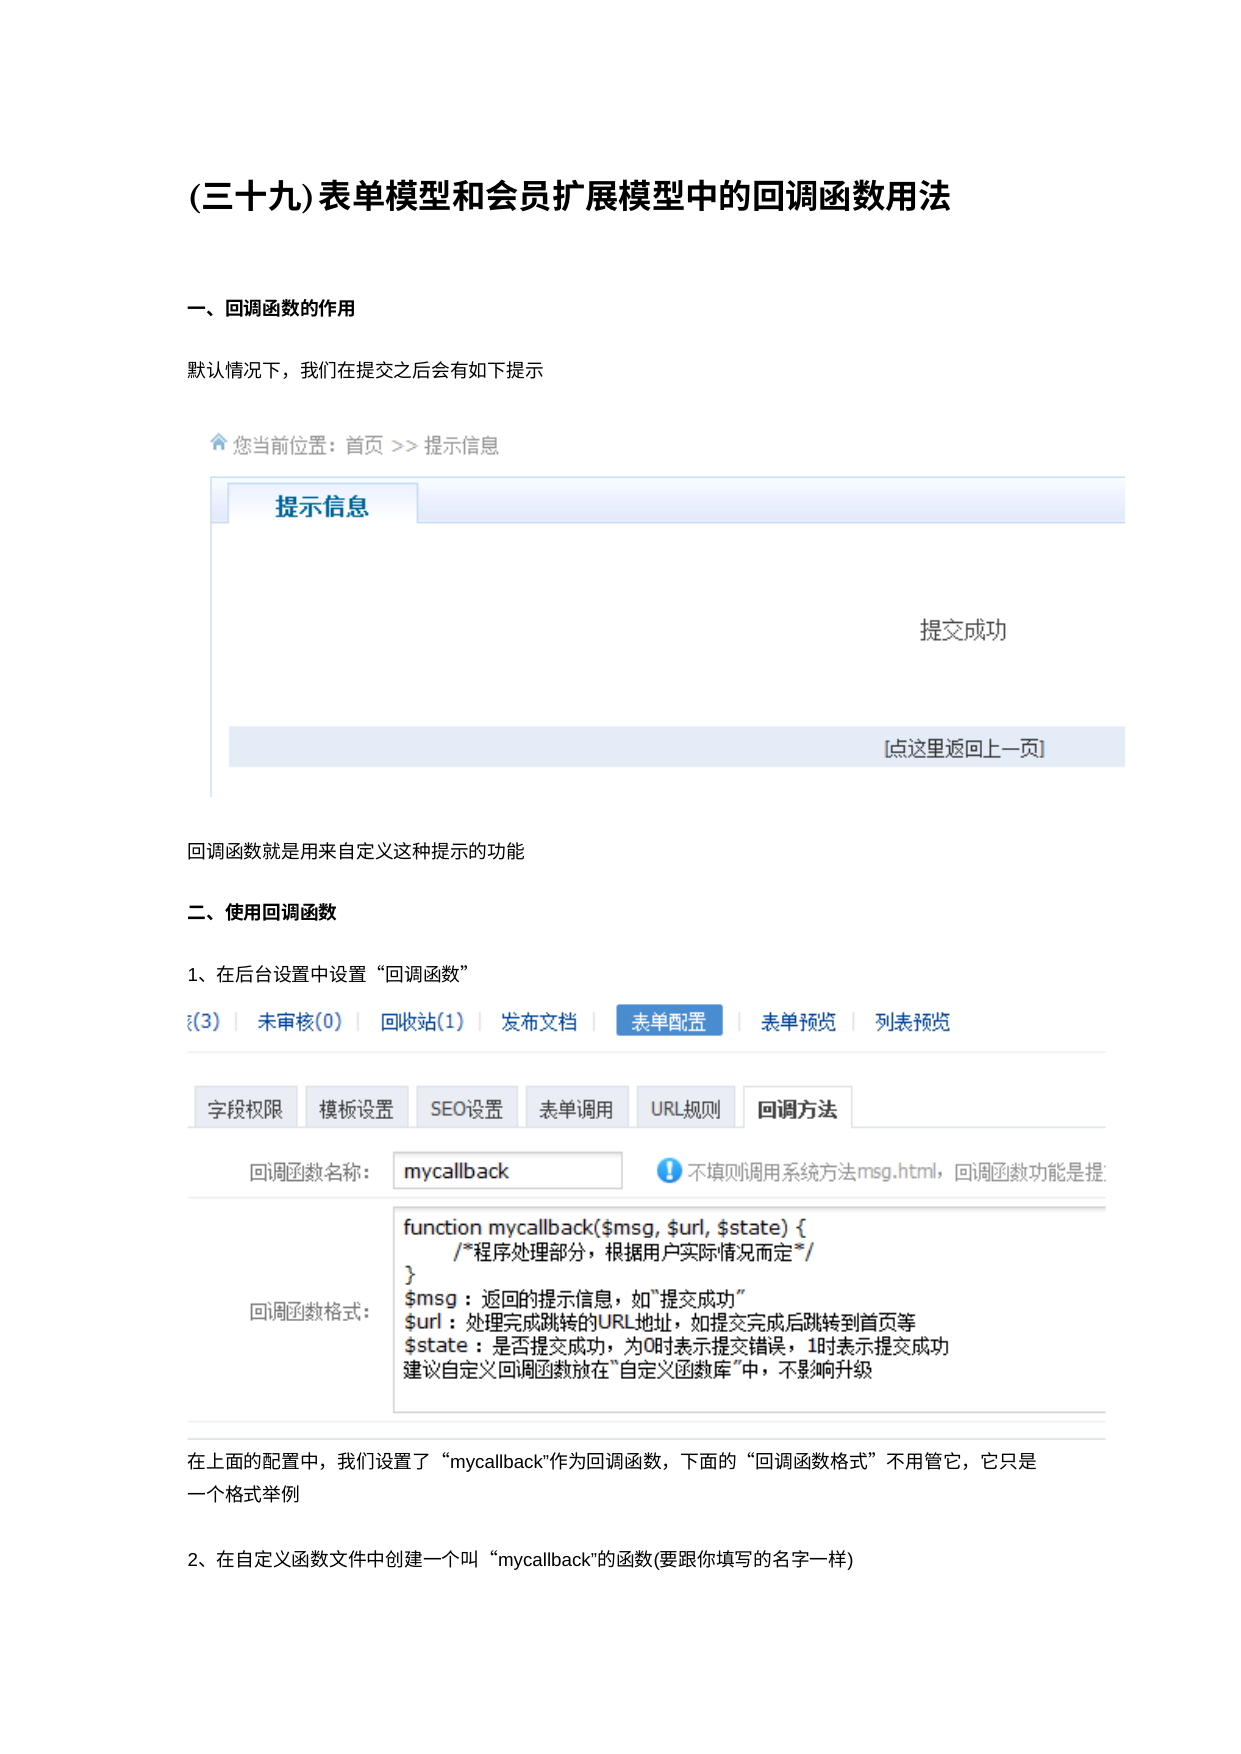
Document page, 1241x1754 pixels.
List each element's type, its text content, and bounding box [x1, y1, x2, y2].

text 回调函数就是用来自定义这种提示的功能 [187, 834, 1053, 866]
picture [187, 989, 1106, 1440]
picture [187, 422, 1126, 797]
text 1、在后台设置中设置“回调函数” 在上面的配置中，我们设置了“mycallback”作为回调函数，下面的“回调函数格式”不用管它，它只是一个格式举例 2、在自定义函数文件中创建一个叫“mycallback”的函数(要跟你填写的名字一样) [187, 1440, 1053, 1574]
subtitle 表单模型和会员扩展模型中的回调函数用法 [187, 162, 1053, 227]
text 二、使用回调函数 [187, 895, 1053, 928]
text 默认情况下，我们在提交之后会有如下提示 [187, 353, 1053, 385]
text 1、在后台设置中设置“回调函数” 在上面的配置中，我们设置了“mycallback”作为回调函数，下面的“回调函数格式”不用管它，它只是一个格式举例 2、在自定义函数文件中创建一个叫“mycallback”的函数(要跟你填写的名字一样) [187, 957, 1053, 989]
text 一、回调函数的作用 [187, 291, 1053, 324]
